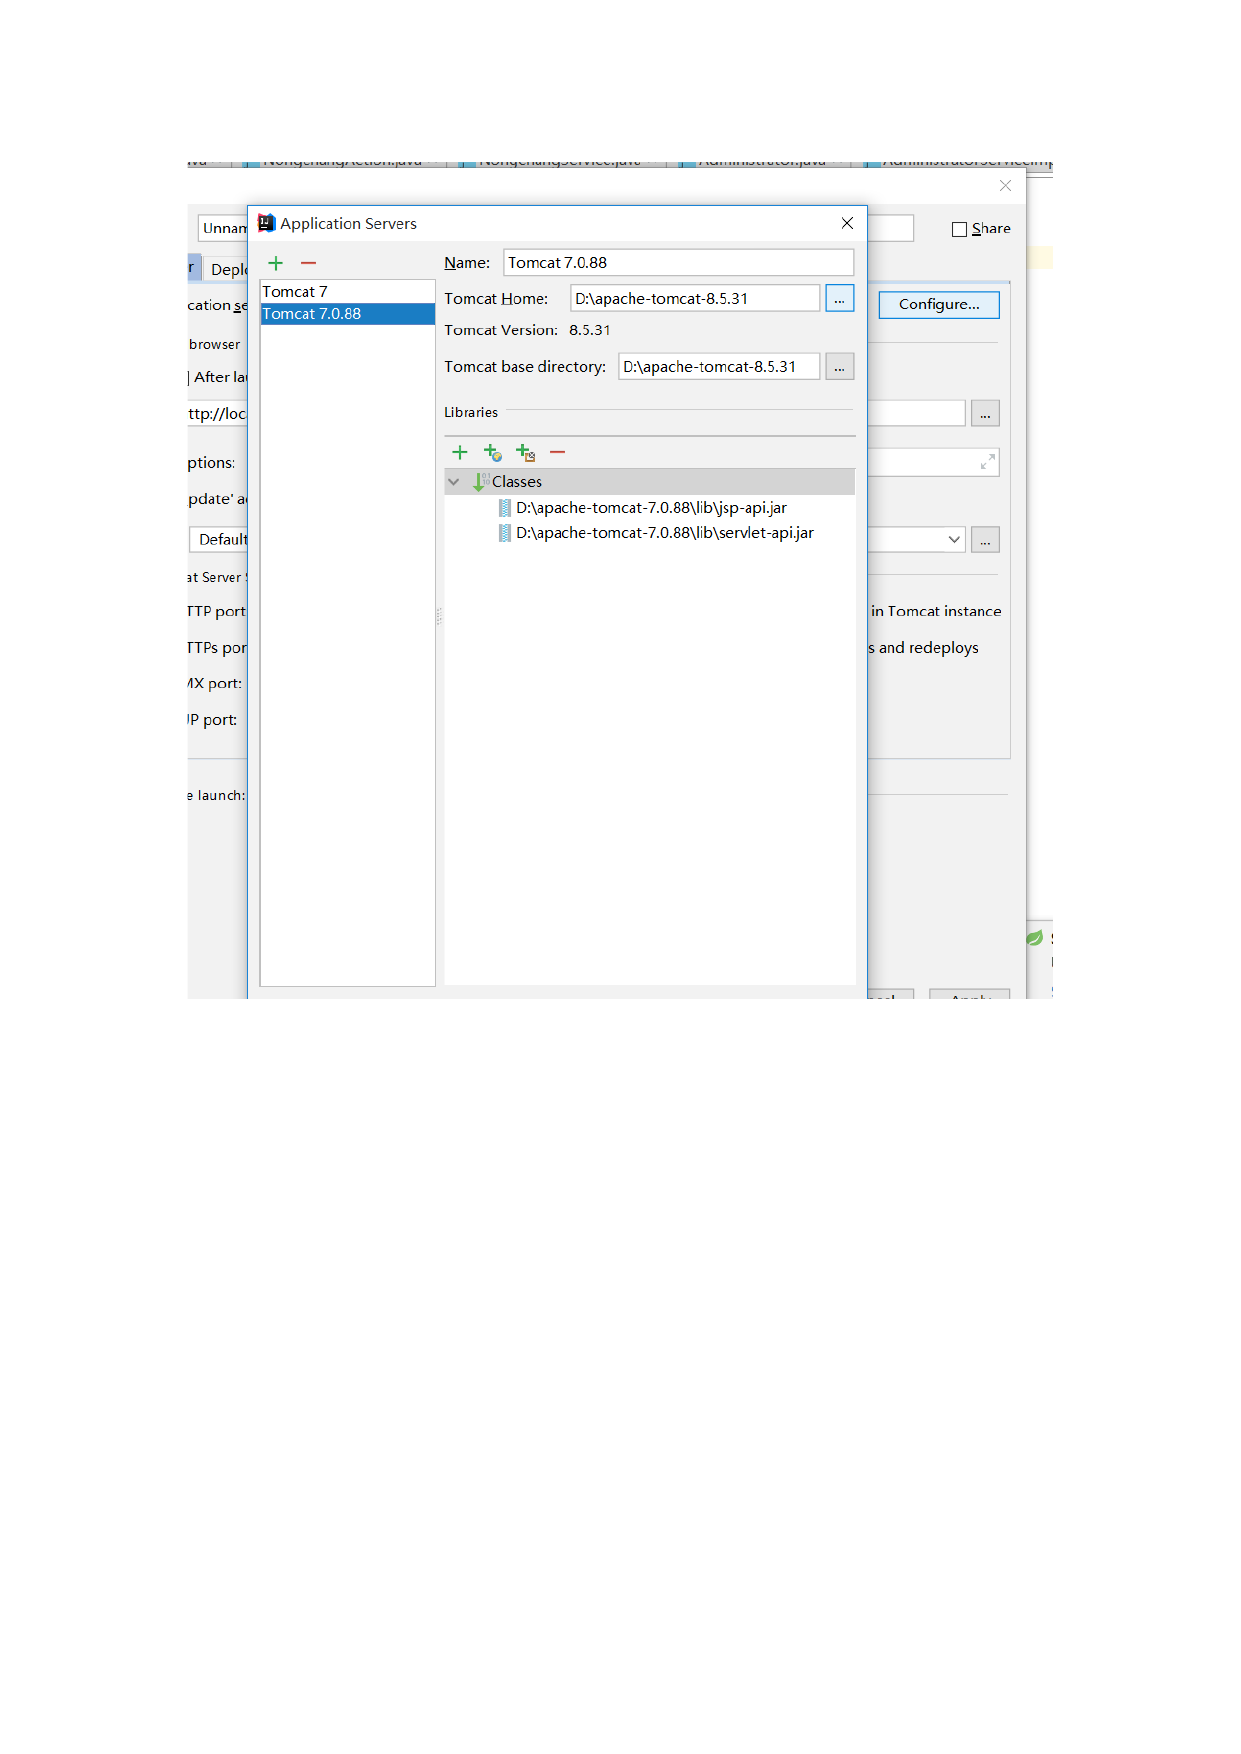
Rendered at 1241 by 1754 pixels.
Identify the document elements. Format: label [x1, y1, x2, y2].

picture [187, 162, 1053, 999]
